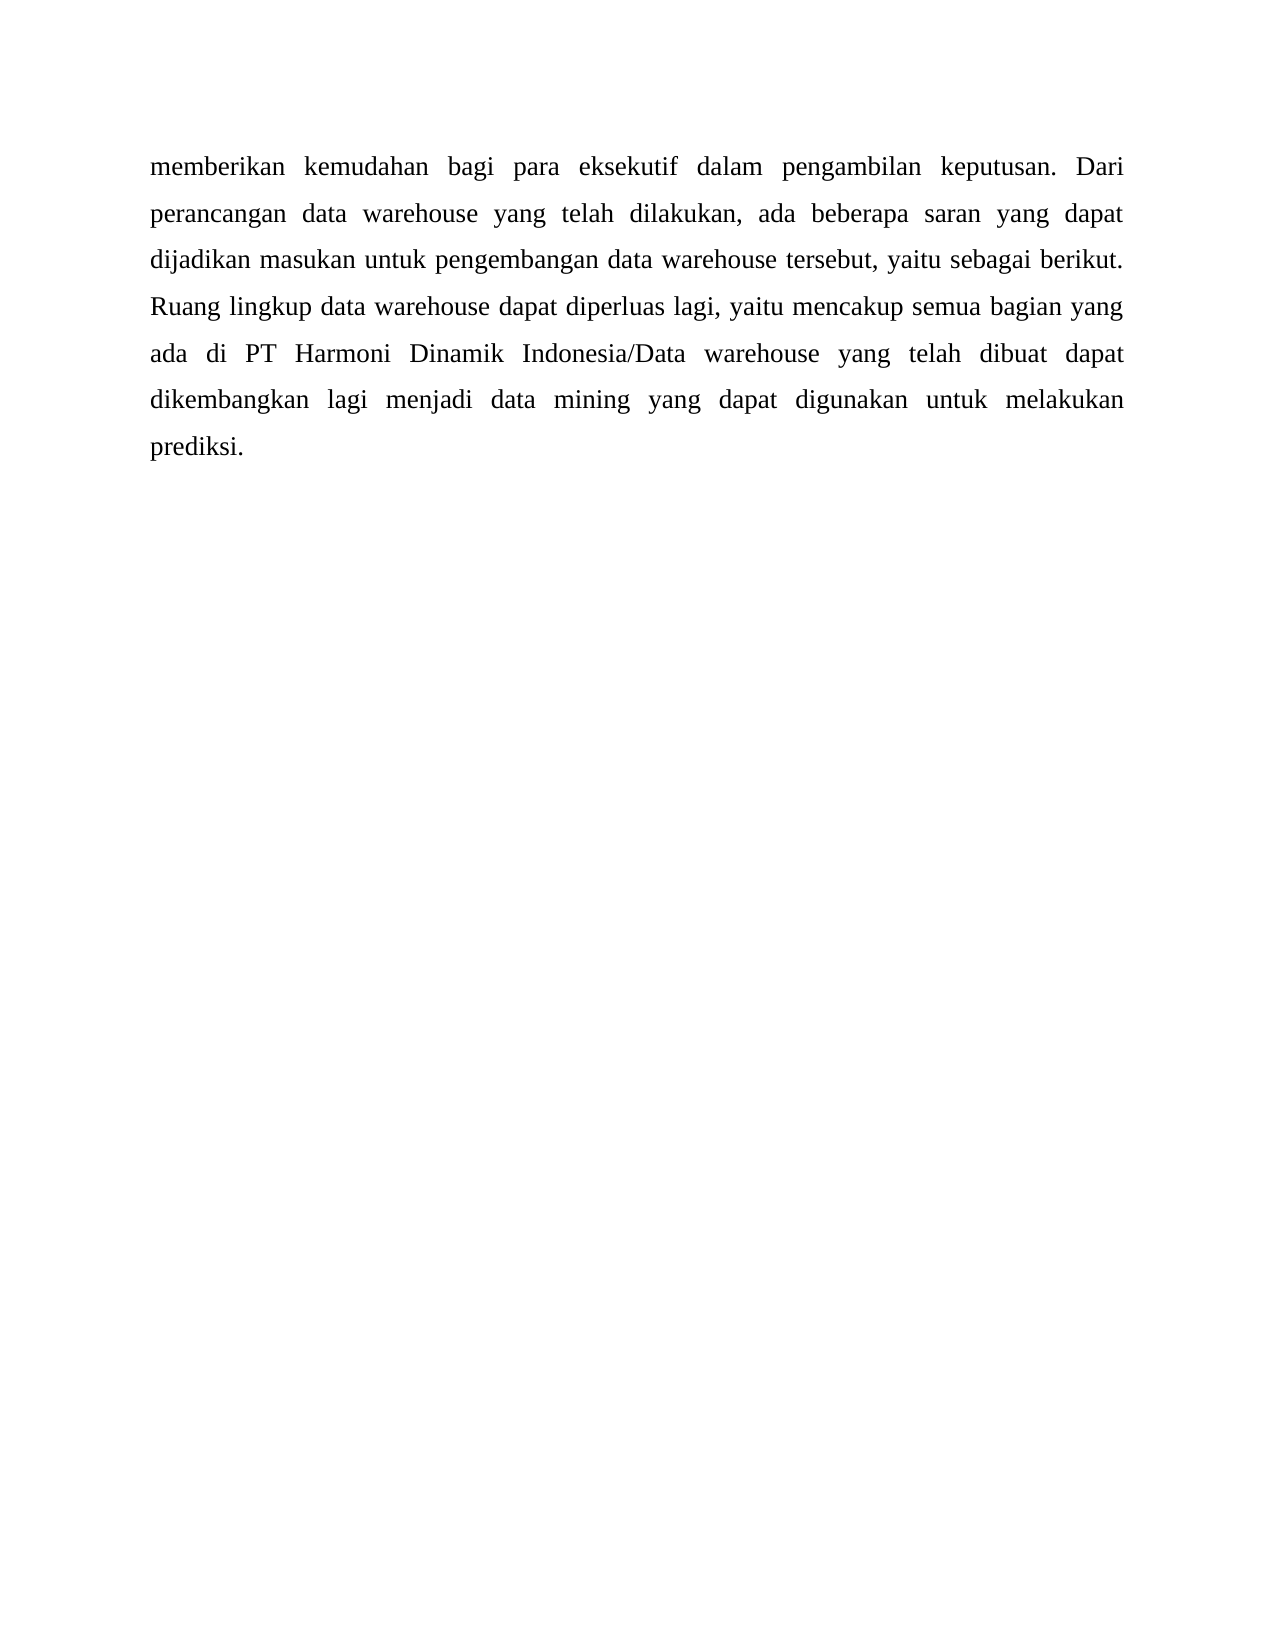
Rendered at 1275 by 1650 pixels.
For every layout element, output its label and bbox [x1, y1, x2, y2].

text [150, 150, 1125, 461]
